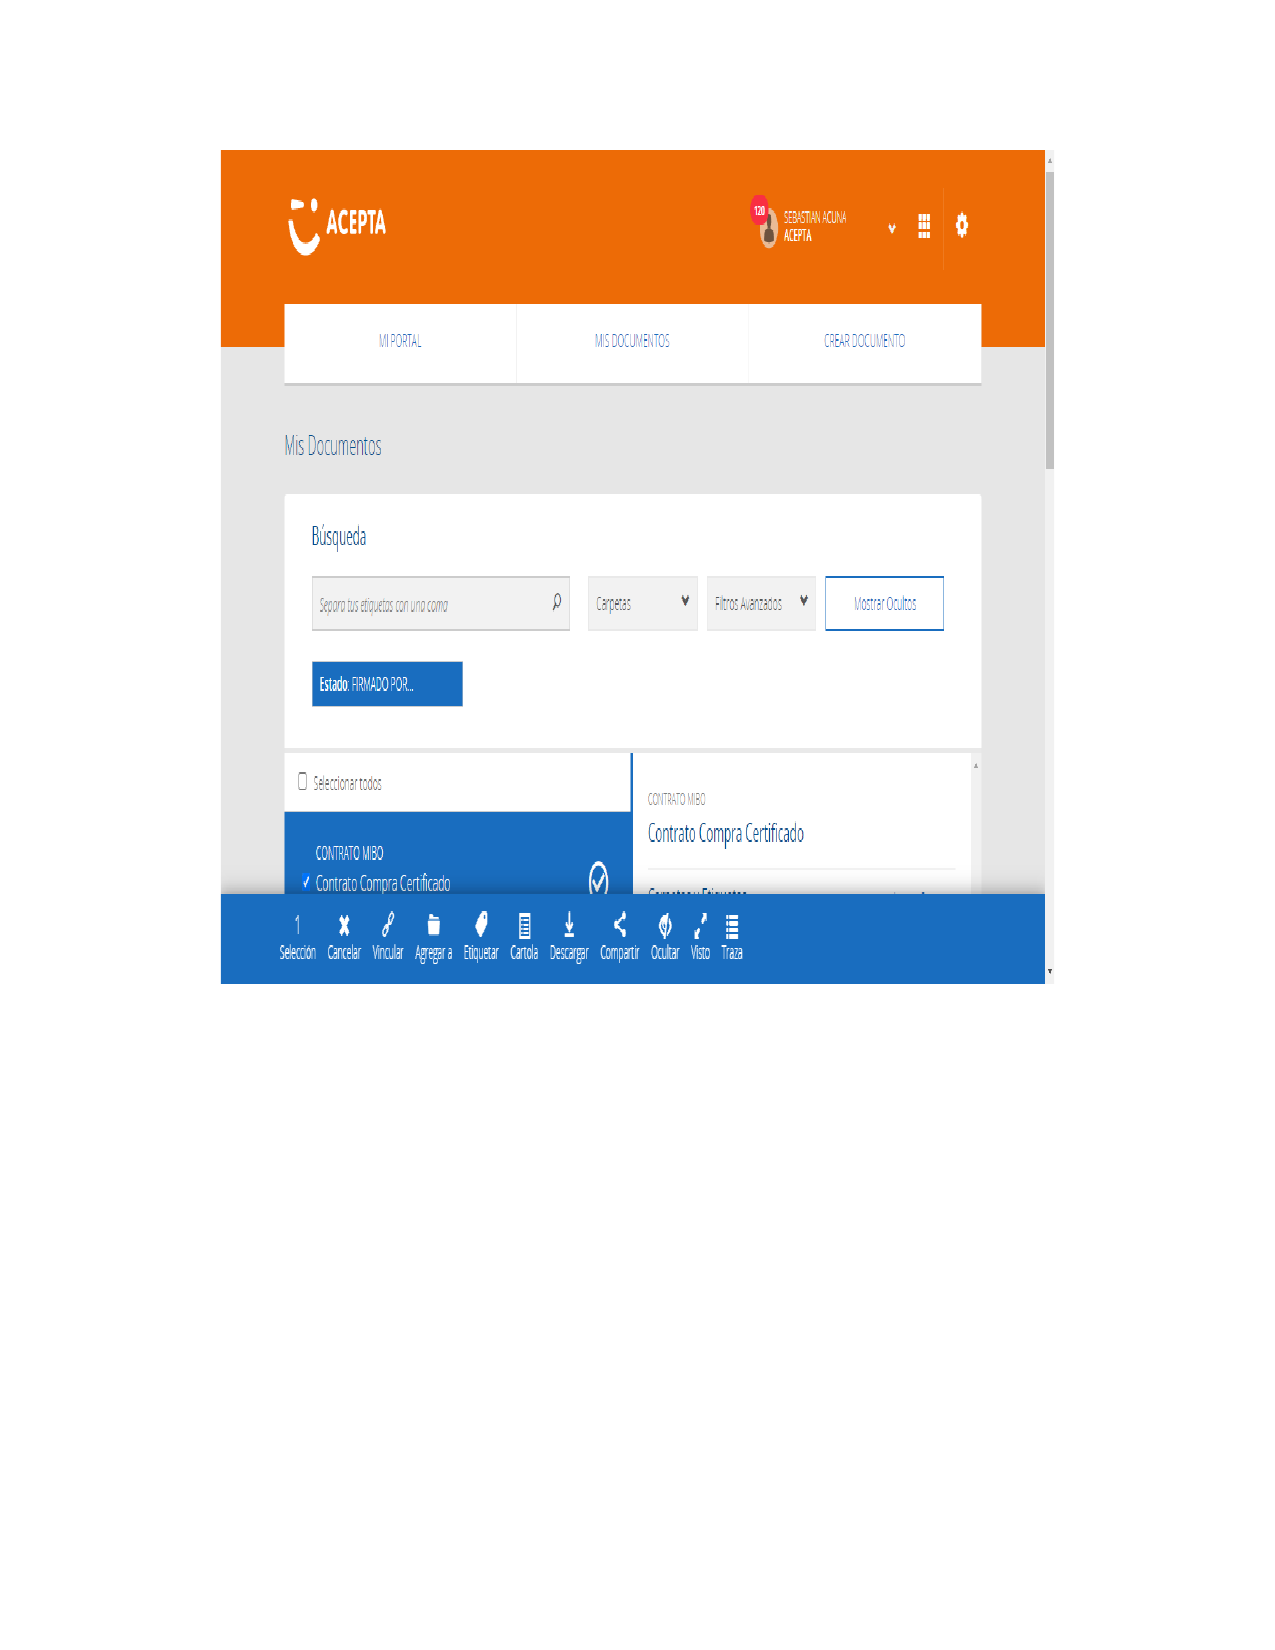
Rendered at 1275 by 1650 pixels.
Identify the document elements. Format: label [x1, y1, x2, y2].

picture [220, 184, 1055, 1018]
